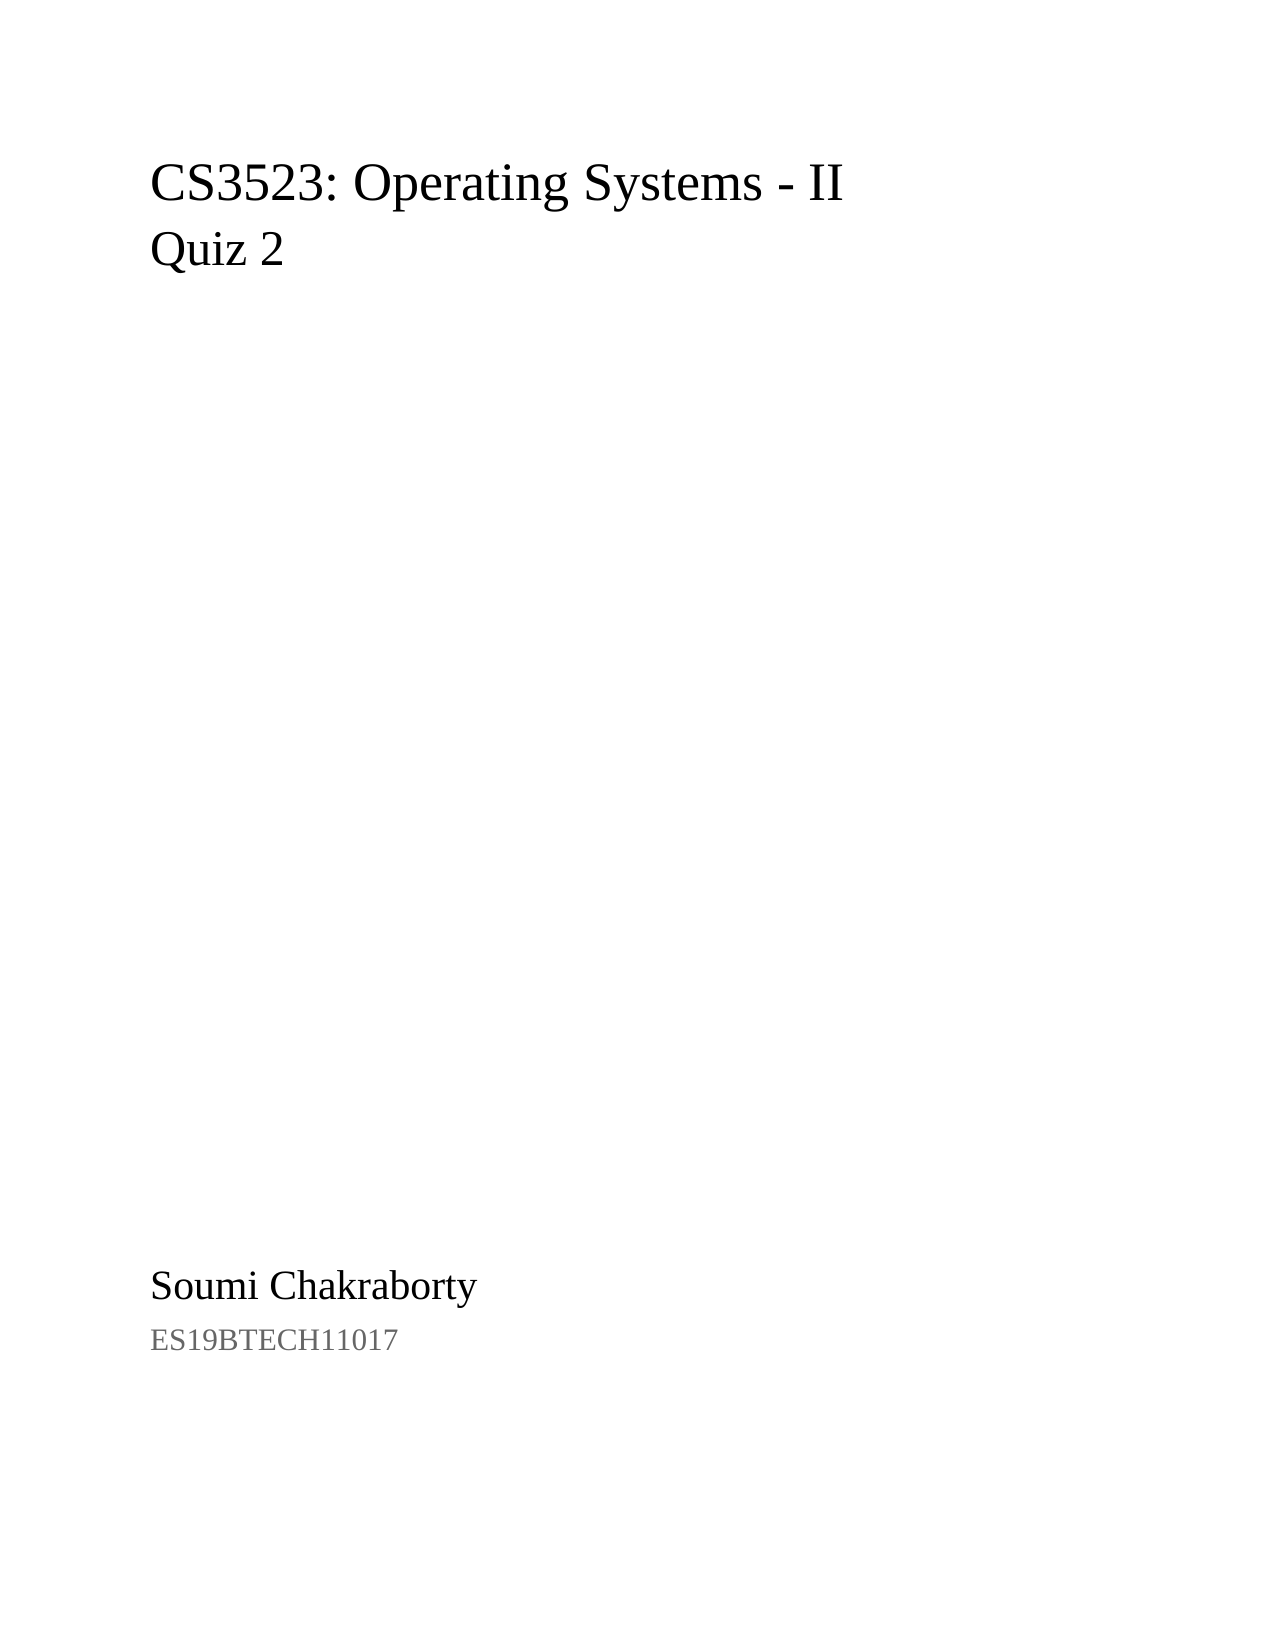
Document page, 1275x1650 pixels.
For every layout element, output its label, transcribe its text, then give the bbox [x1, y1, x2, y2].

title CS3523: Operating Systems - II [150, 150, 1125, 212]
subtitle ES19BTECH11017 [150, 1321, 1125, 1357]
subtitle Soumi Chakraborty [150, 1260, 1125, 1308]
title Quiz 2 [150, 218, 1125, 276]
